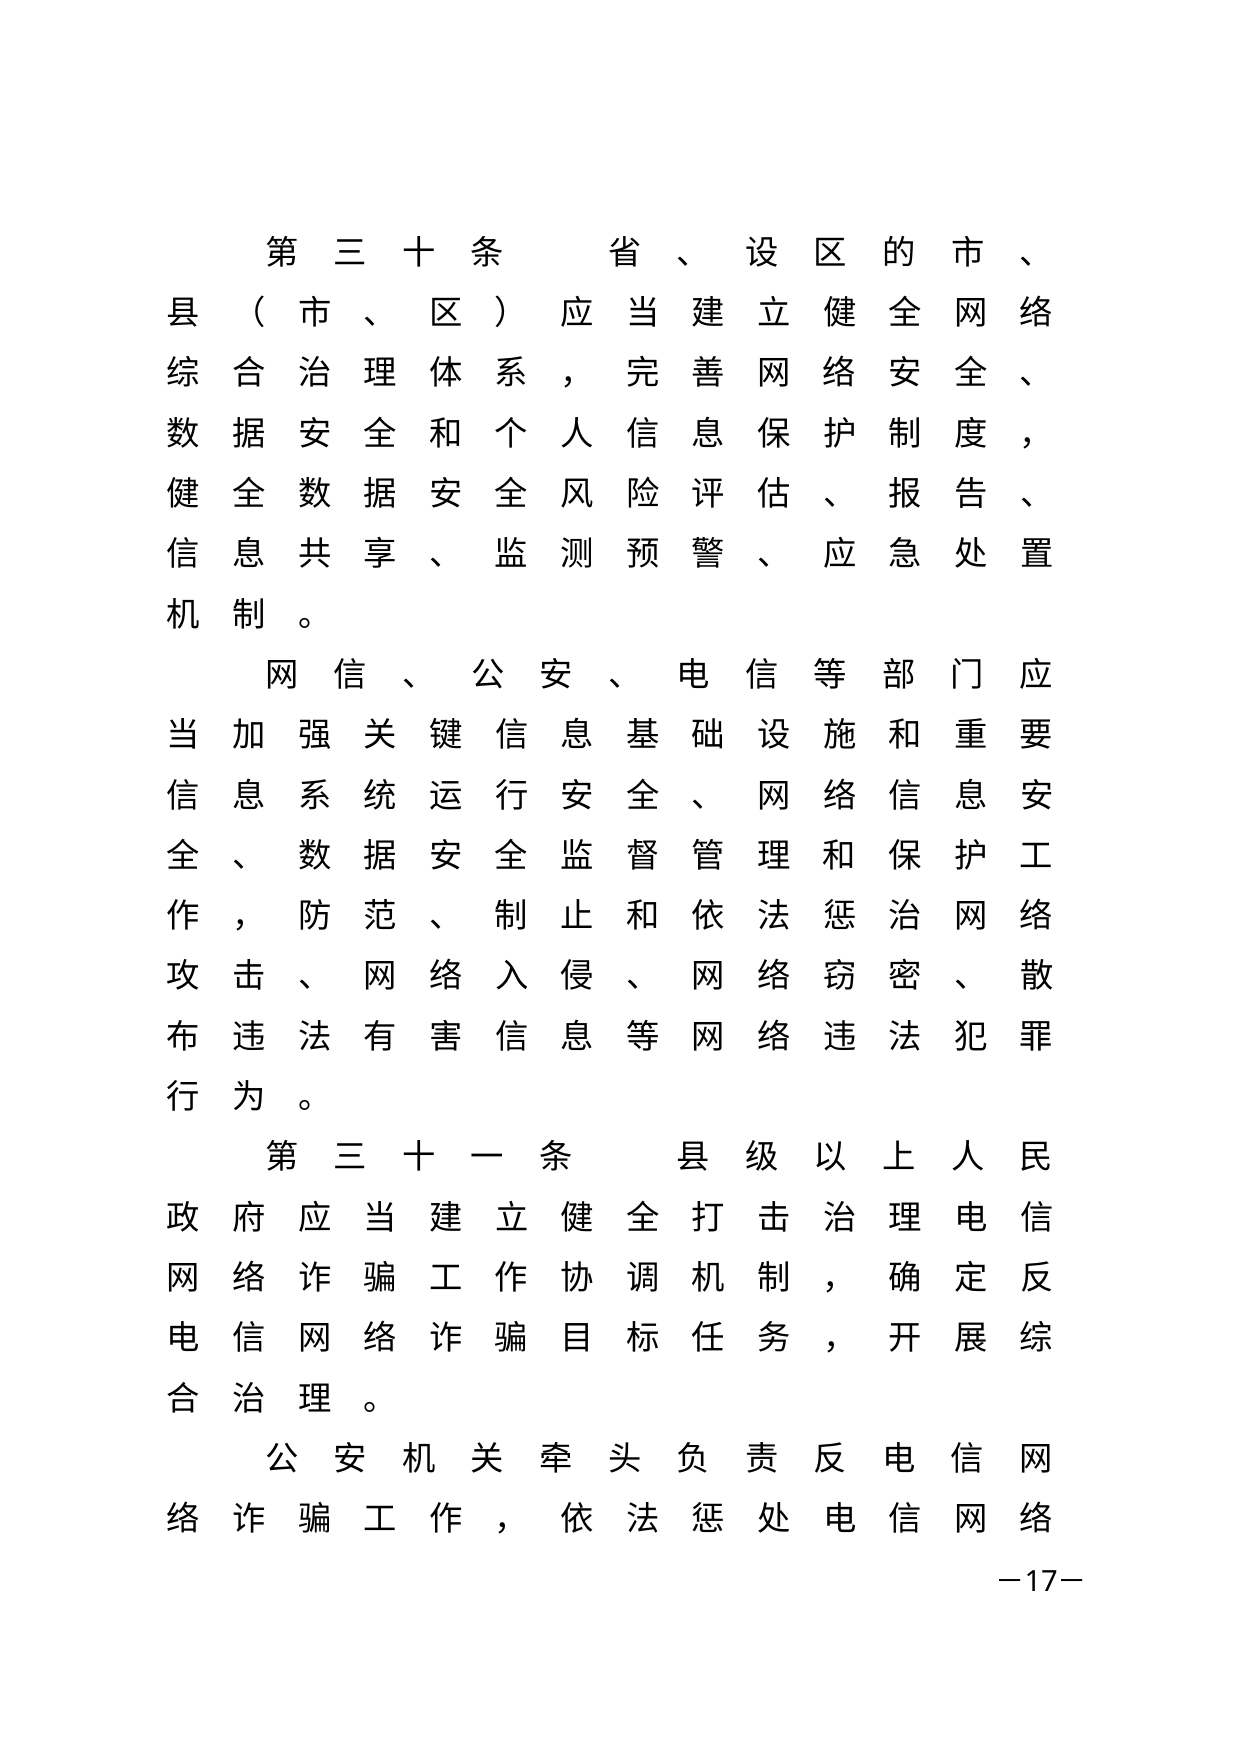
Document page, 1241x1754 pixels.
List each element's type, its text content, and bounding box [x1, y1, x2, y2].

text 第三十一条 县级以上人民政府应当建立健全打击治理电信网络诈骗工作协调机制，确定反电信网络诈骗目标任务，开展综合治理。 [167, 1124, 1085, 1426]
text 网信、公安、电信等部门应当加强关键信息基础设施和重要信息系统运行安全、网络信息安全、数据安全监督管理和保护工作，防范、制止和依法惩治网络攻击、网络入侵、网络窃密、散布违法有害信息等网络违法犯罪行为。 [167, 642, 1085, 1124]
text 公安机关牵头负责反电信网络诈骗工作，依法惩处电信网络诈骗等违法行为，加强电信网络诈骗预警宣传，推送安全提示信息，会同有关部门建立健全信息共享、会商研判、违法信息拦截、预警劝阻、协调处置等机制，实现即时查询、紧急止付、快速冻结。 [167, 1426, 1085, 1546]
text 第三十条 省、设区的市、县（市、区）应当建立健全网络综合治理体系，完善网络安全、数据安全和个人信息保护制度，健全数据安全风险评估、报告、信息共享、监测预警、应急处置机制。 [167, 219, 1085, 642]
